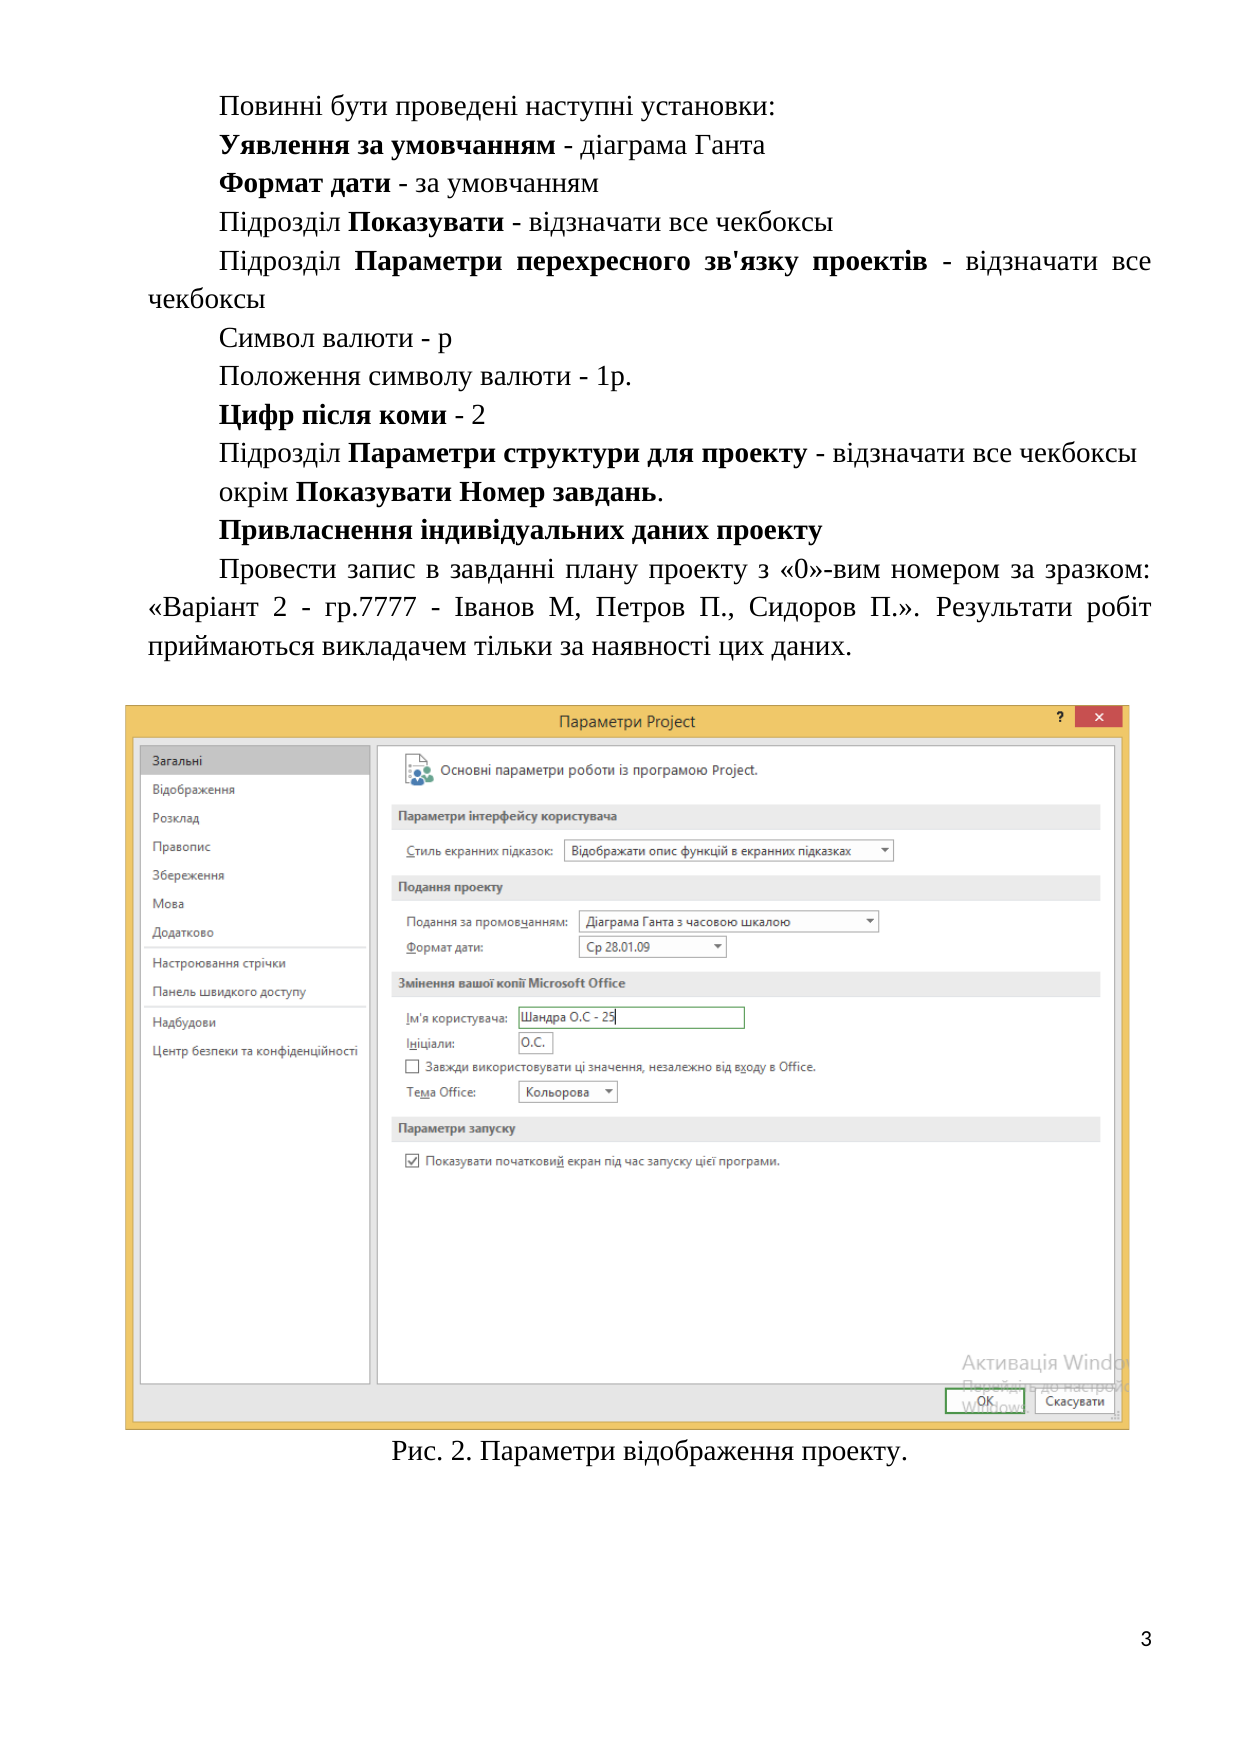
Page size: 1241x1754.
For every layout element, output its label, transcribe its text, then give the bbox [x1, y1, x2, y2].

text Положення символу валюти - 1р. [148, 358, 1152, 392]
text Символ валюти - р [148, 320, 1152, 353]
text Підрозділ Параметри структури для проекту - відзначати все чекбоксы [148, 435, 1152, 469]
text Уявлення за умовчанням - діаграма Ганта [148, 127, 1152, 161]
text Підрозділ Показувати - відзначати все чекбоксы [148, 204, 1152, 238]
text окрім Показувати Номер завдань. [148, 474, 1152, 507]
text Рис. 2. Параметри відображення проекту. [148, 1433, 1152, 1467]
text Провести запис в завданні плану проекту з «0»-вим номером за зразком: «Варіант 2 - гр.7777 - Іванов М, Петров П., Сидоров П.». Результати робіт приймаються викладачем тільки за наявності цих даних. [148, 551, 1152, 662]
text Цифр після коми - 2 [148, 397, 1152, 430]
text Підрозділ Параметри перехресного зв'язку проектів - відзначати все чекбоксы [148, 243, 1152, 315]
text Формат дати - за умовчанням [148, 166, 1152, 199]
text Повинні бути проведені наступні установки: [148, 88, 1152, 122]
picture [125, 705, 1130, 1430]
text Привласнення індивідуальних даних проекту [148, 512, 1152, 546]
